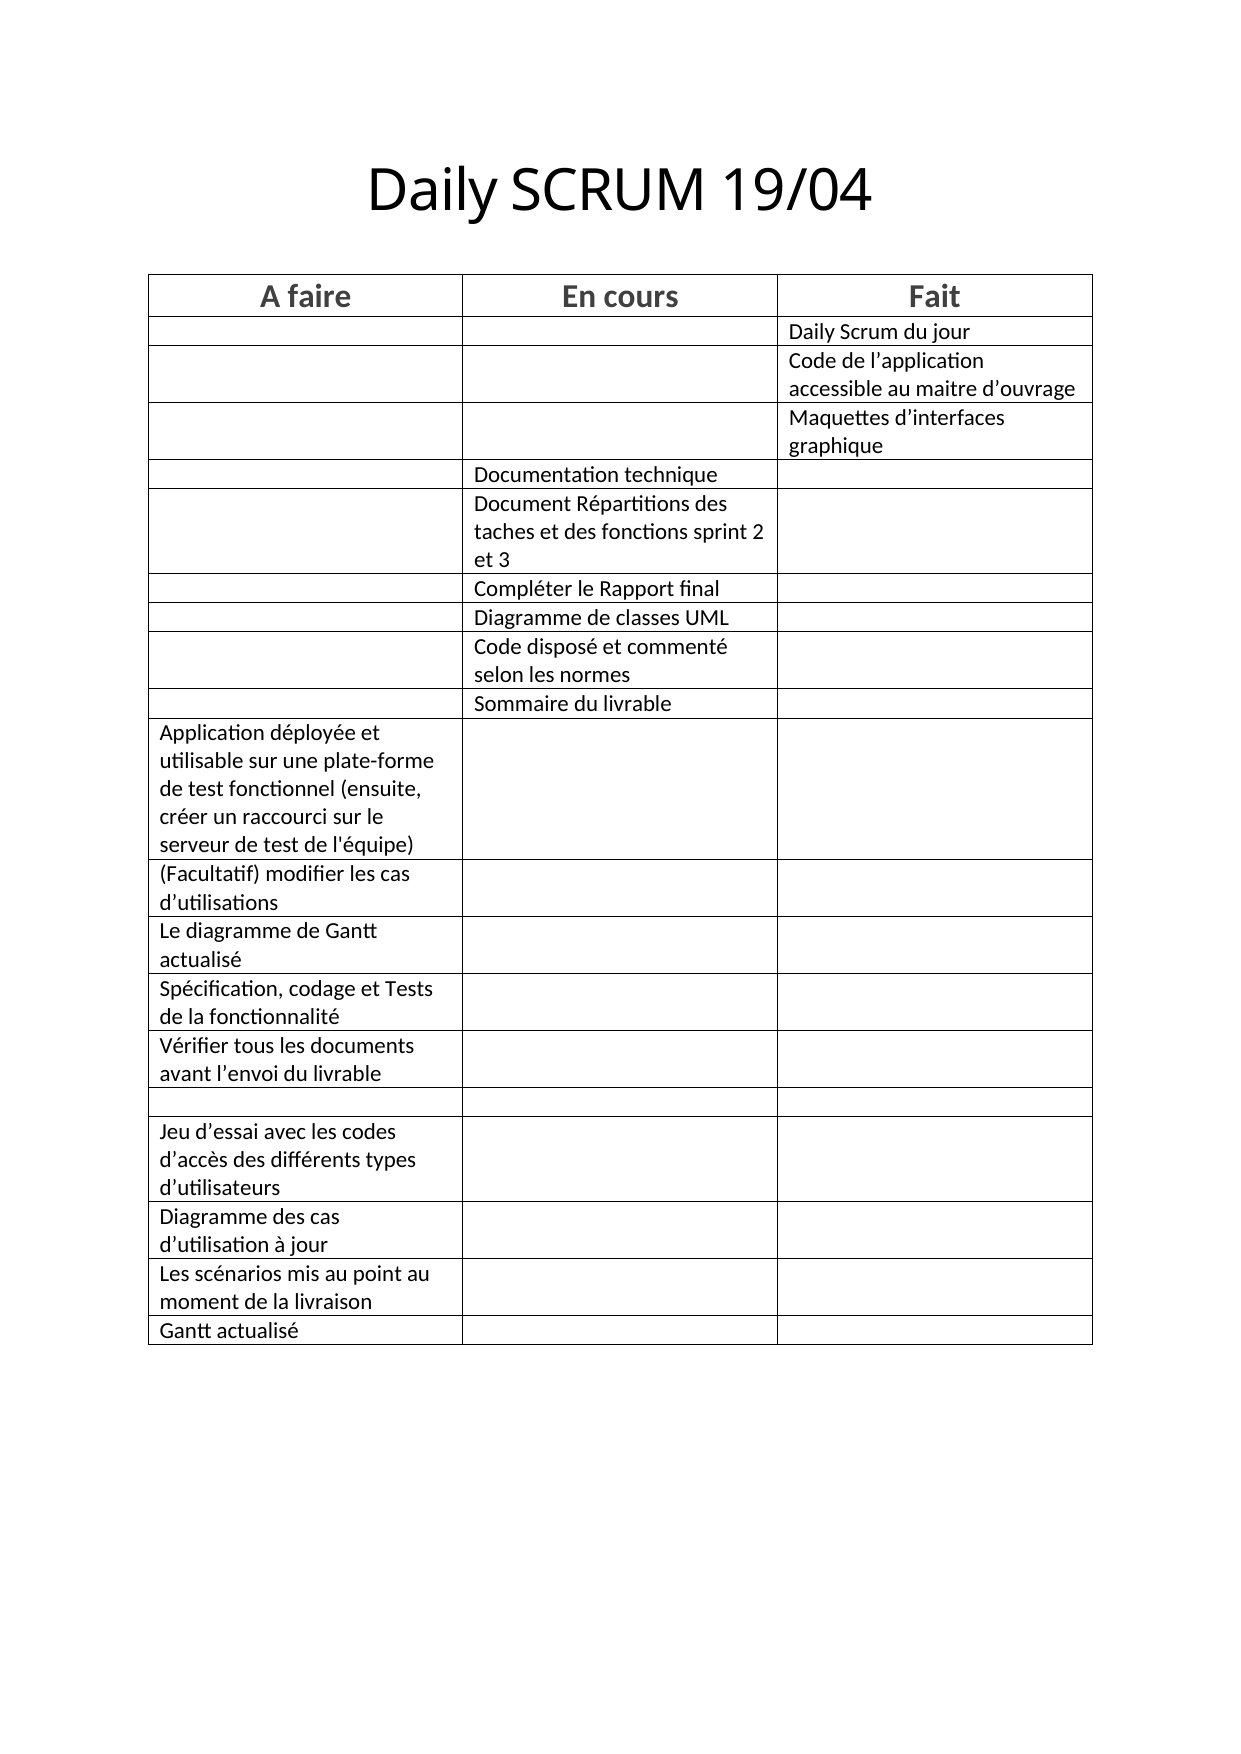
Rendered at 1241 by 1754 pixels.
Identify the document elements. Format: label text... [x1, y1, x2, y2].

table_cell [463, 346, 777, 402]
table_cell Code disposé et commenté selon les normes [463, 632, 777, 688]
table_cell Sommaire du livrable [463, 689, 777, 717]
table_cell [778, 1088, 1092, 1116]
table_cell [463, 1117, 777, 1201]
table_cell [149, 603, 462, 631]
table_cell [778, 860, 1092, 916]
table_cell Le diagramme de Gantt actualisé [149, 917, 462, 973]
title Daily SCRUM 19/04 [148, 148, 1093, 227]
table_cell [149, 489, 462, 573]
table_header Fait [778, 275, 1092, 316]
table_cell [778, 489, 1092, 573]
table_cell [463, 1316, 777, 1344]
table_cell [149, 346, 462, 402]
table_cell Document Répartitions des taches et des fonctions sprint 2 et 3 [463, 489, 777, 573]
table_cell [149, 1088, 462, 1116]
table_cell Gantt actualisé [149, 1316, 462, 1344]
table_cell [778, 1031, 1092, 1087]
table_header En cours [463, 275, 777, 316]
table_cell [149, 632, 462, 688]
table_cell [778, 632, 1092, 688]
table_cell [149, 689, 462, 717]
table_cell Les scénarios mis au point au moment de la livraison [149, 1259, 462, 1315]
table_cell [778, 917, 1092, 973]
table_cell [463, 917, 777, 973]
table_cell [778, 689, 1092, 717]
table_cell [463, 719, 777, 858]
table_cell [778, 1202, 1092, 1258]
table_cell [149, 403, 462, 459]
table_cell [778, 1117, 1092, 1201]
table_cell [463, 1088, 777, 1116]
table_cell [463, 403, 777, 459]
table_cell [463, 1031, 777, 1087]
table_cell [778, 1316, 1092, 1344]
table_cell Compléter le Rapport final [463, 574, 777, 602]
table_cell Documentation technique [463, 460, 777, 488]
table_cell [463, 1202, 777, 1258]
table_cell [778, 974, 1092, 1030]
table_cell Code de l’application accessible au maitre d’ouvrage [778, 346, 1092, 402]
table_cell Application déployée et utilisable sur une plate-forme de test fonctionnel (ensuite, créer un raccourci sur le serveur de test de l'équipe) [149, 719, 462, 858]
table_cell [463, 860, 777, 916]
table_cell [463, 1259, 777, 1315]
table_cell Diagramme de classes UML [463, 603, 777, 631]
table_header A faire [149, 275, 462, 316]
table_cell [778, 603, 1092, 631]
table_cell [778, 719, 1092, 858]
table_cell Spécification, codage et Tests de la fonctionnalité [149, 974, 462, 1030]
table_cell (Facultatif) modifier les cas d’utilisations [149, 860, 462, 916]
table_cell Jeu d’essai avec les codes d’accès des différents types d’utilisateurs [149, 1117, 462, 1201]
table_cell Diagramme des cas d’utilisation à jour [149, 1202, 462, 1258]
table_cell [149, 574, 462, 602]
table_cell [149, 460, 462, 488]
table_cell [778, 1259, 1092, 1315]
table_cell [778, 460, 1092, 488]
table_cell [463, 317, 777, 345]
table_cell Maquettes d’interfaces graphique [778, 403, 1092, 459]
table_cell [149, 317, 462, 345]
table_cell Vérifier tous les documents avant l’envoi du livrable [149, 1031, 462, 1087]
table_cell [463, 974, 777, 1030]
table_cell Daily Scrum du jour [778, 317, 1092, 345]
table_cell [778, 574, 1092, 602]
